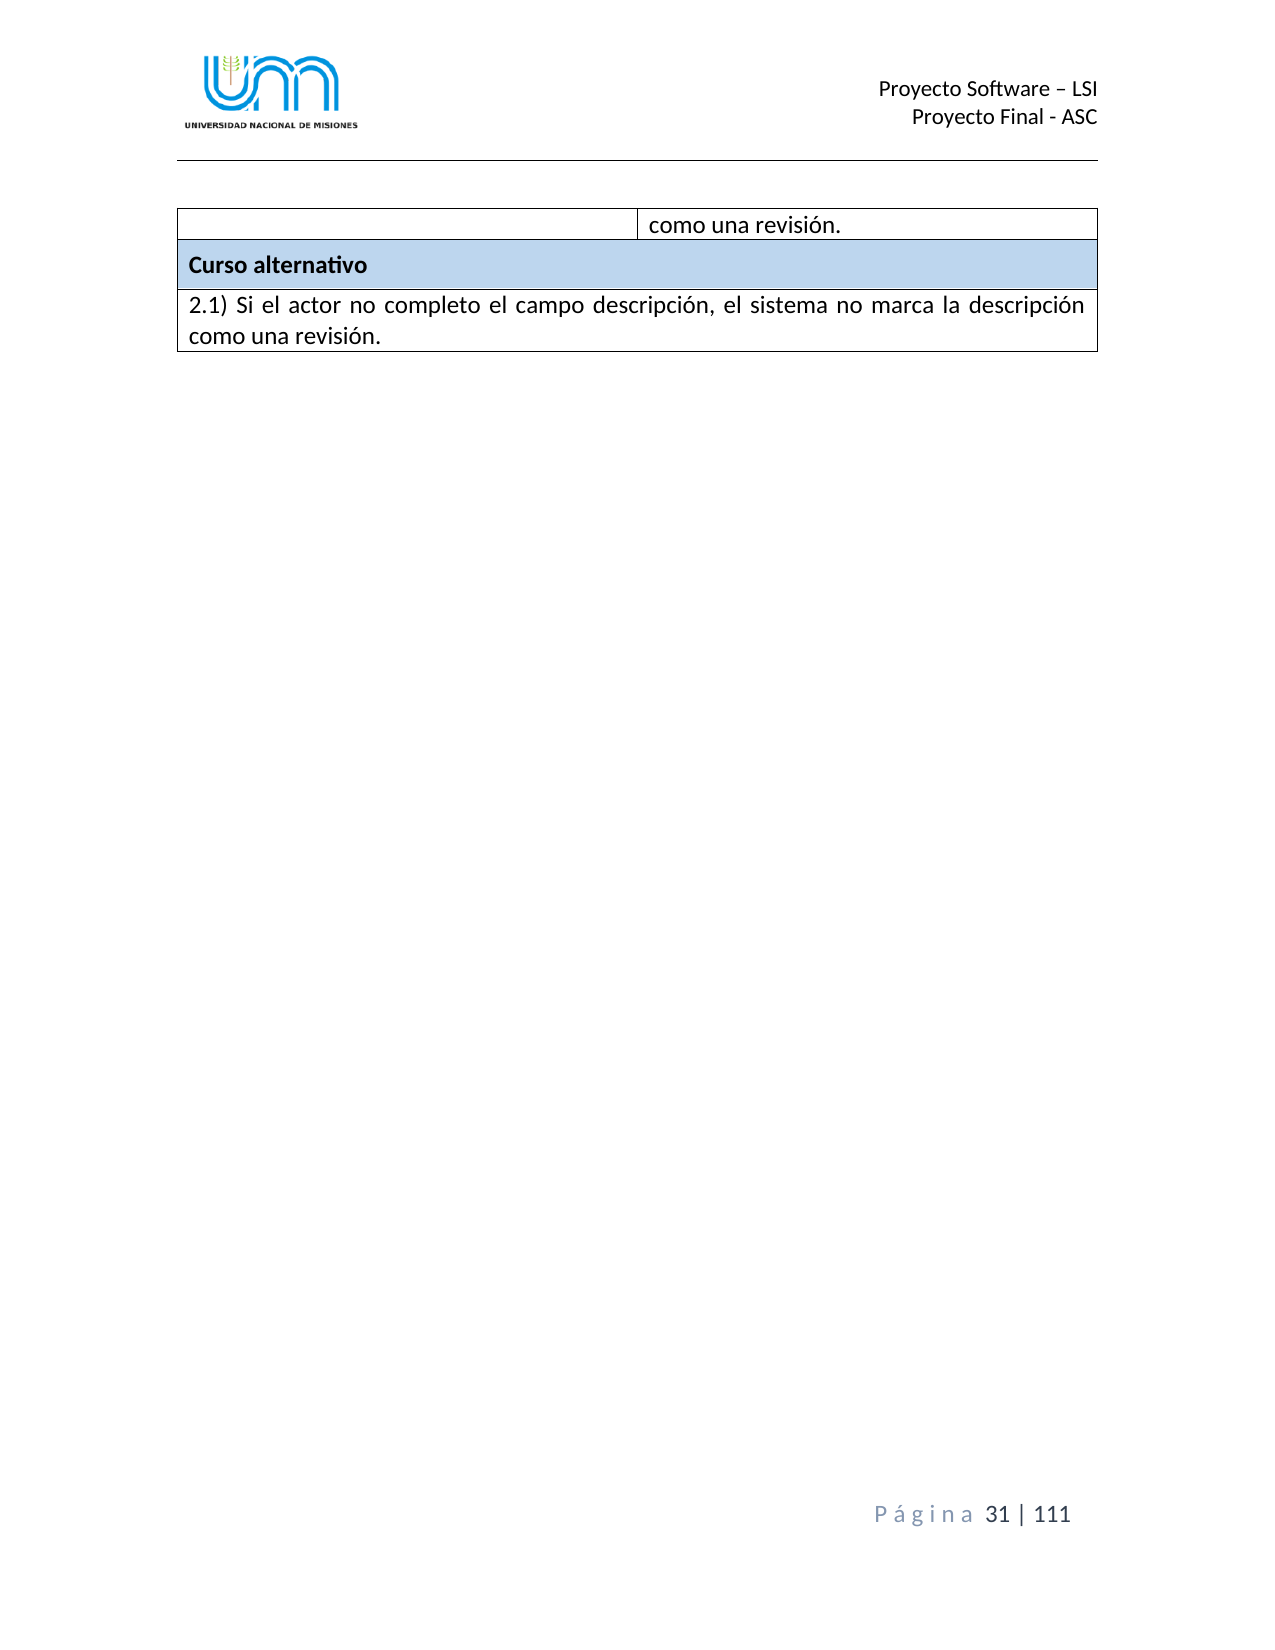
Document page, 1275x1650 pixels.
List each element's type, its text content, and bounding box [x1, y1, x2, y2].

table_cell [178, 209, 637, 239]
picture [177, 52, 362, 128]
table_cell Curso alternativo [178, 240, 1097, 288]
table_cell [638, 209, 1097, 239]
table_cell 2.1) Si el actor no completo el campo descripción, el sistema no marca la descripción como una revisión. [178, 290, 1097, 351]
